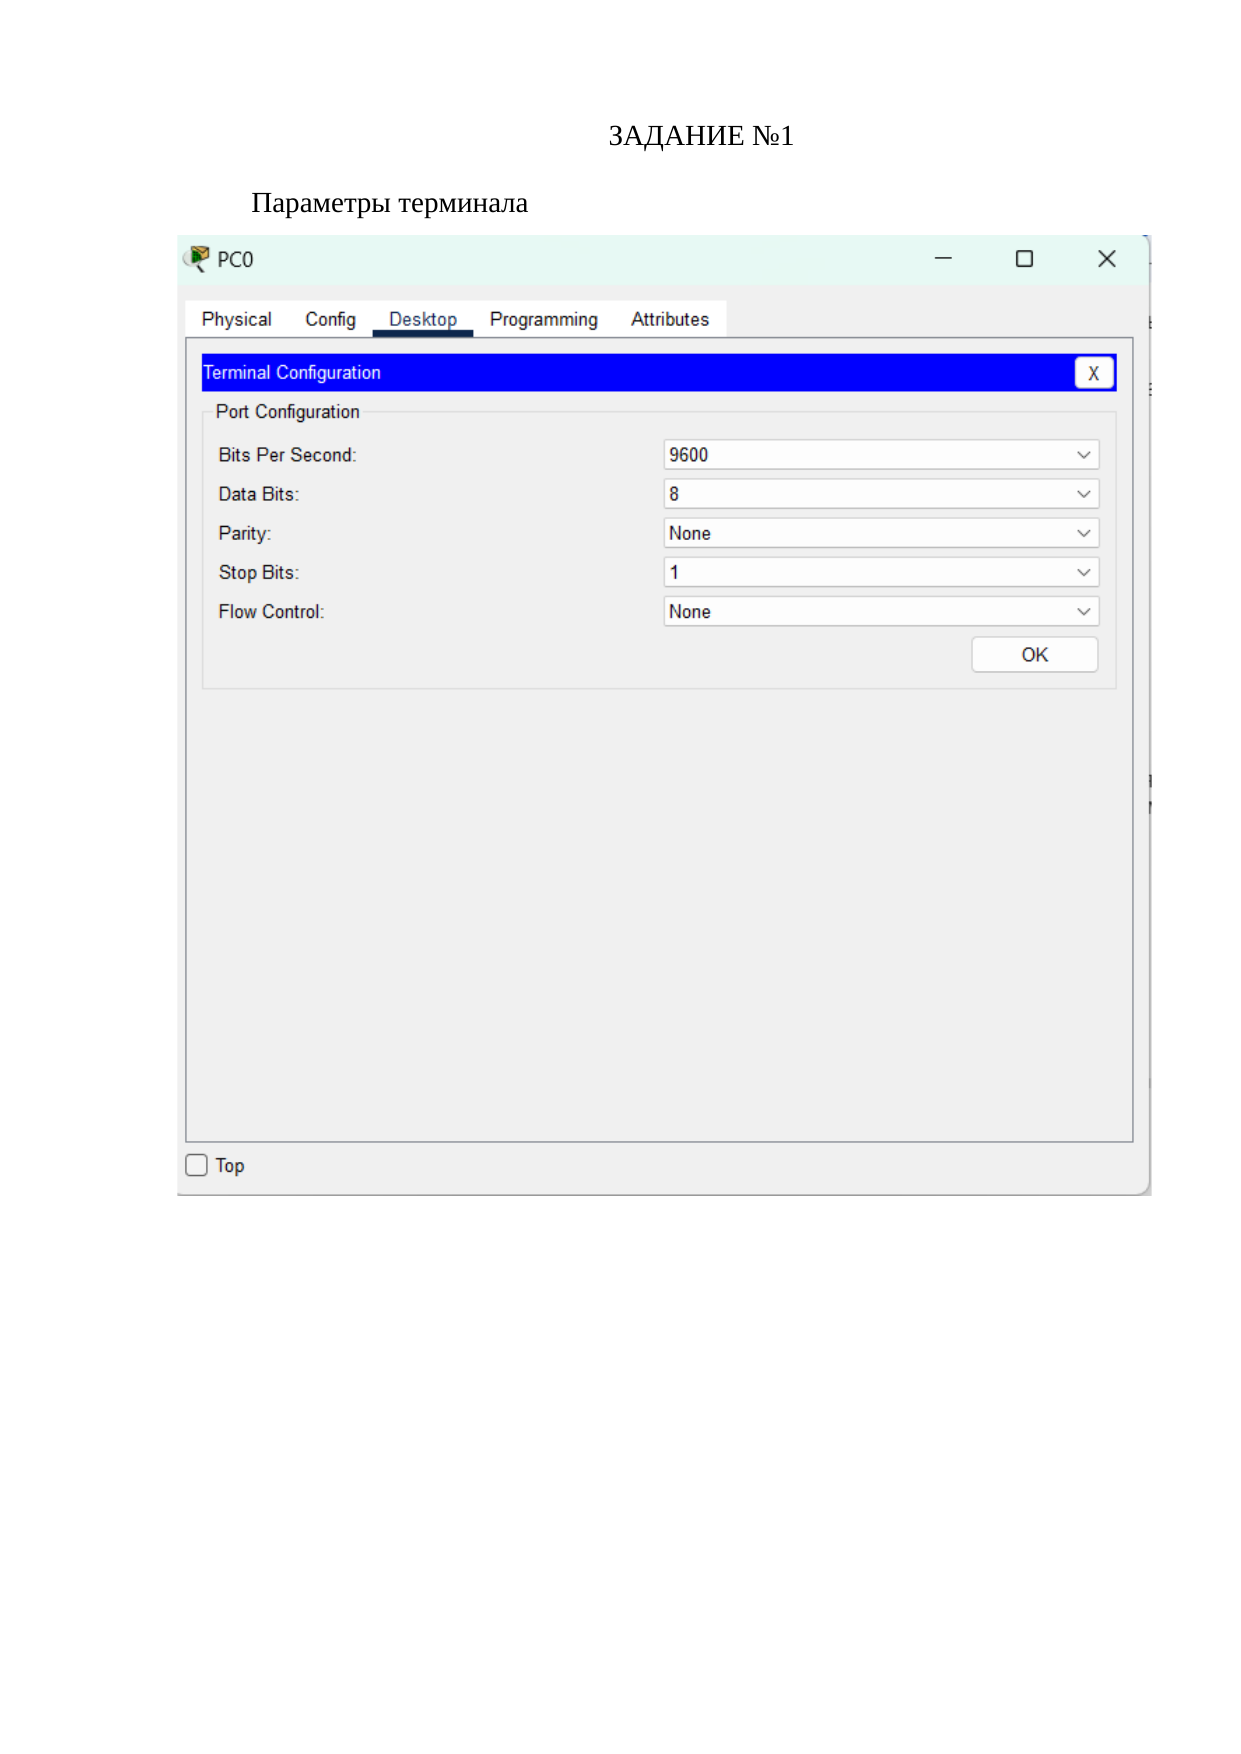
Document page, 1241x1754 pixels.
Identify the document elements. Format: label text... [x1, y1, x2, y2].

text ЗАДАНИЕ №1 [177, 118, 1152, 152]
picture [177, 235, 1152, 1196]
text Параметры терминала [177, 185, 1152, 235]
